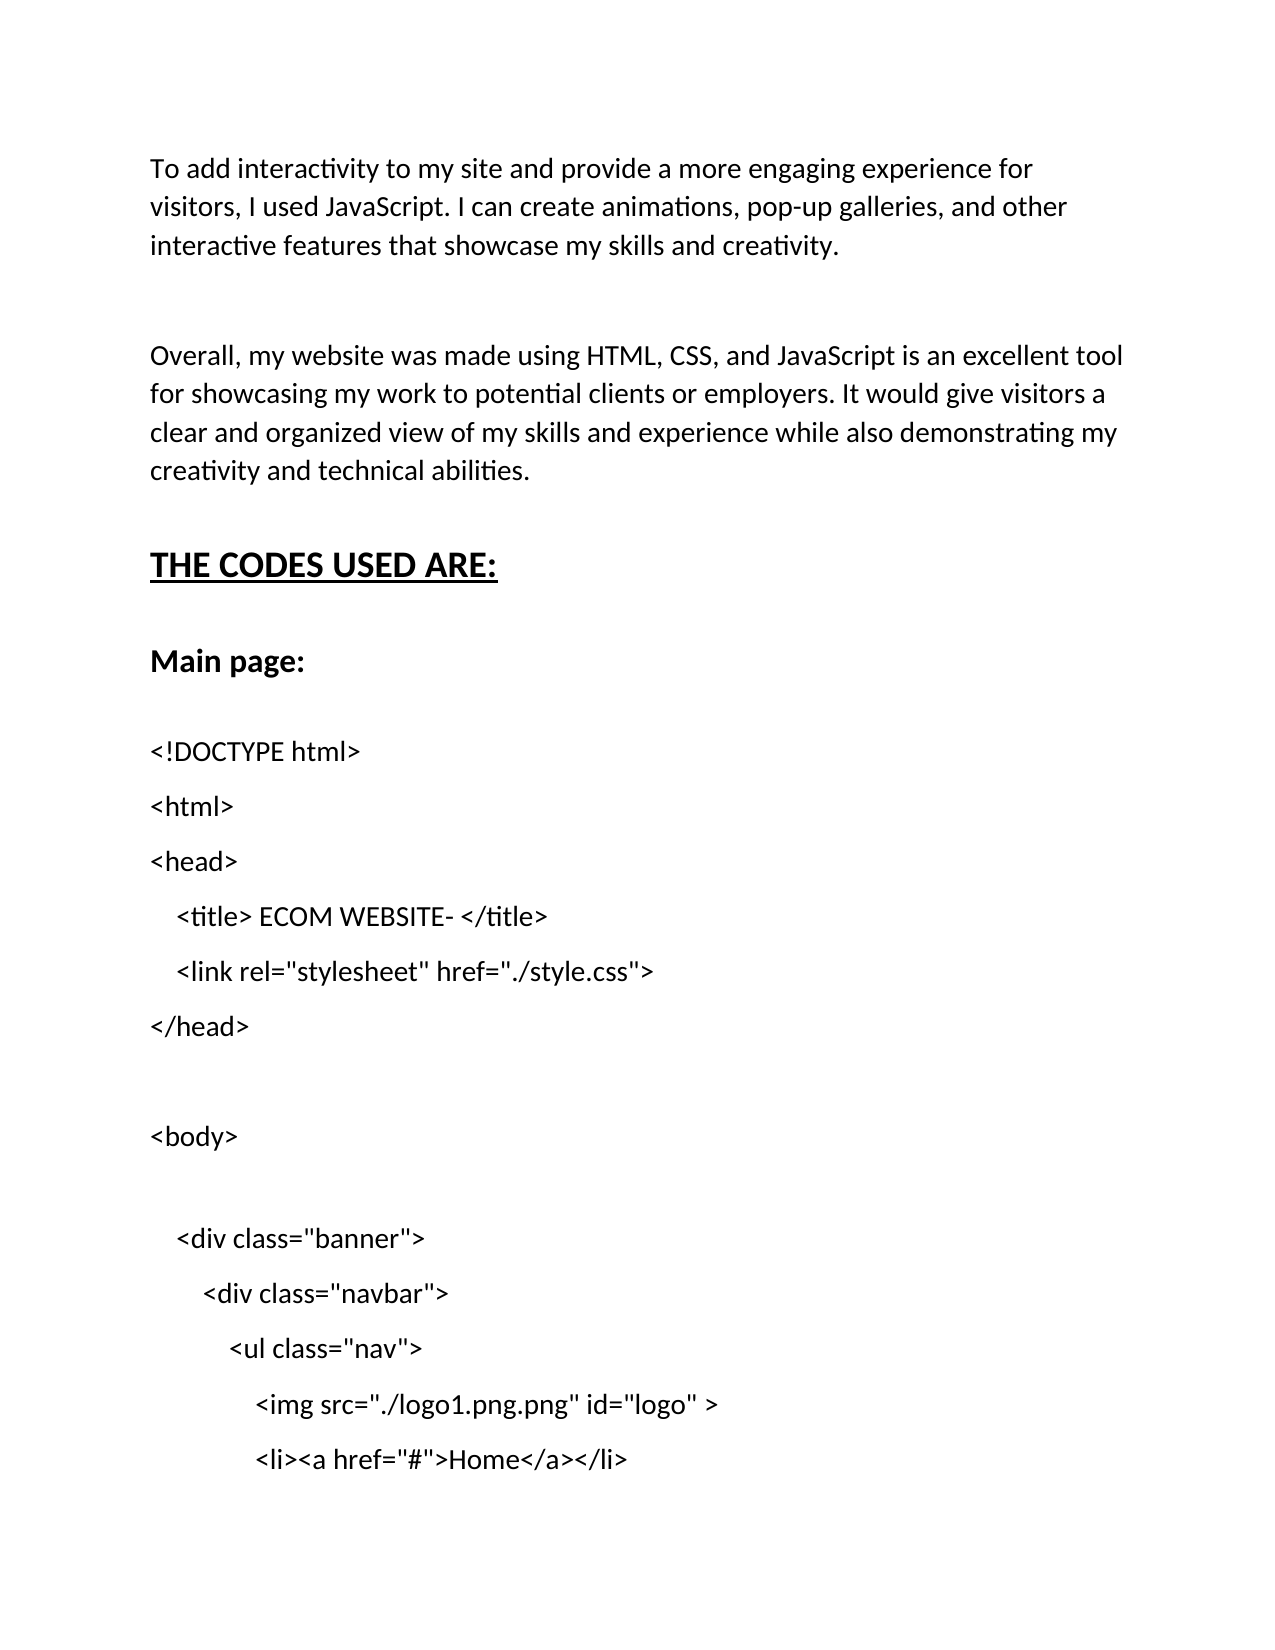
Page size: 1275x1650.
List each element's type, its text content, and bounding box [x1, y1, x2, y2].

text <body> [150, 1118, 1125, 1154]
text To add interactivity to my site and provide a more engaging experience for visitors, I used JavaScript. I can create animations, pop-up galleries, and other interactive features that showcase my skills and creativity. [150, 150, 1125, 262]
text <link rel="stylesheet" href="./style.css"> [150, 953, 1125, 989]
text <head> [150, 843, 1125, 878]
text <title> ECOM WEBSITE- </title> [150, 898, 1125, 934]
text <html> [150, 788, 1125, 823]
text <ul class="nav"> [150, 1331, 1125, 1366]
text <div class="navbar"> [150, 1276, 1125, 1311]
text <li><a href="#">Home</a></li> [150, 1441, 1125, 1476]
text Overall, my website was made using HTML, CSS, and JavaScript is an excellent tool for showcasing my work to potential clients or employers. It would give visitors a clear and organized view of my skills and experience while also demonstrating my creativity and technical abilities. THE CODES USED ARE: Main page: <!DOCTYPE html> [150, 337, 1125, 768]
text </head> [150, 1008, 1125, 1044]
text <div class="banner"> [150, 1220, 1125, 1256]
text <img src="./logo1.png.png" id="logo" > [150, 1386, 1125, 1421]
